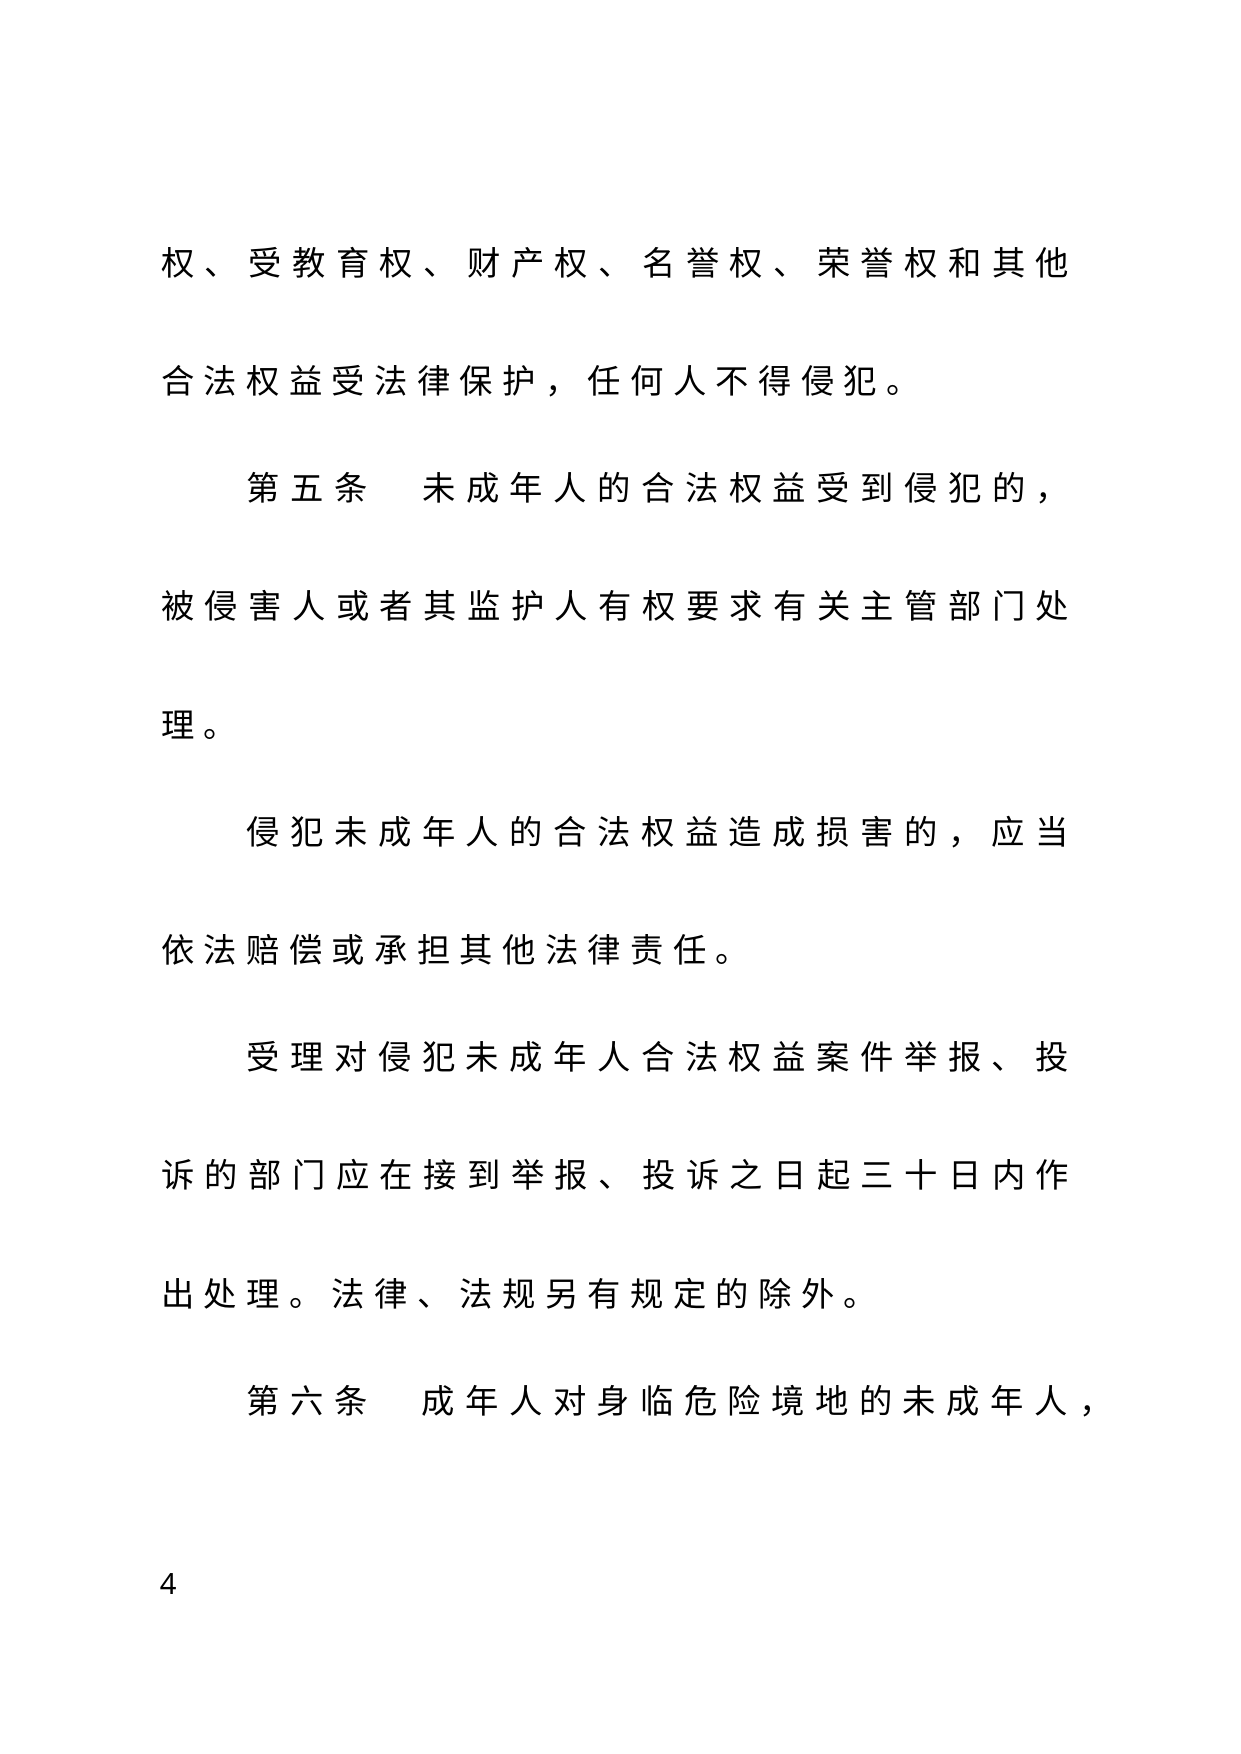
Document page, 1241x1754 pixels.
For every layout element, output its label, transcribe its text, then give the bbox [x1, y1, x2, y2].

text 受理对侵犯未成年人合法权益案件举报、投诉的部门应在接到举报、投诉之日起三十日内作出处理。法律、法规另有规定的除外。 [161, 1007, 1079, 1339]
text 侵犯未成年人的合法权益造成损害的，应当依法赔偿或承担其他法律责任。 [161, 782, 1079, 996]
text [161, 1351, 1079, 1446]
text 第五条 未成年人的合法权益受到侵犯的，被侵害人或者其监护人有权要求有关主管部门处理。 [161, 439, 1079, 770]
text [161, 213, 1079, 427]
